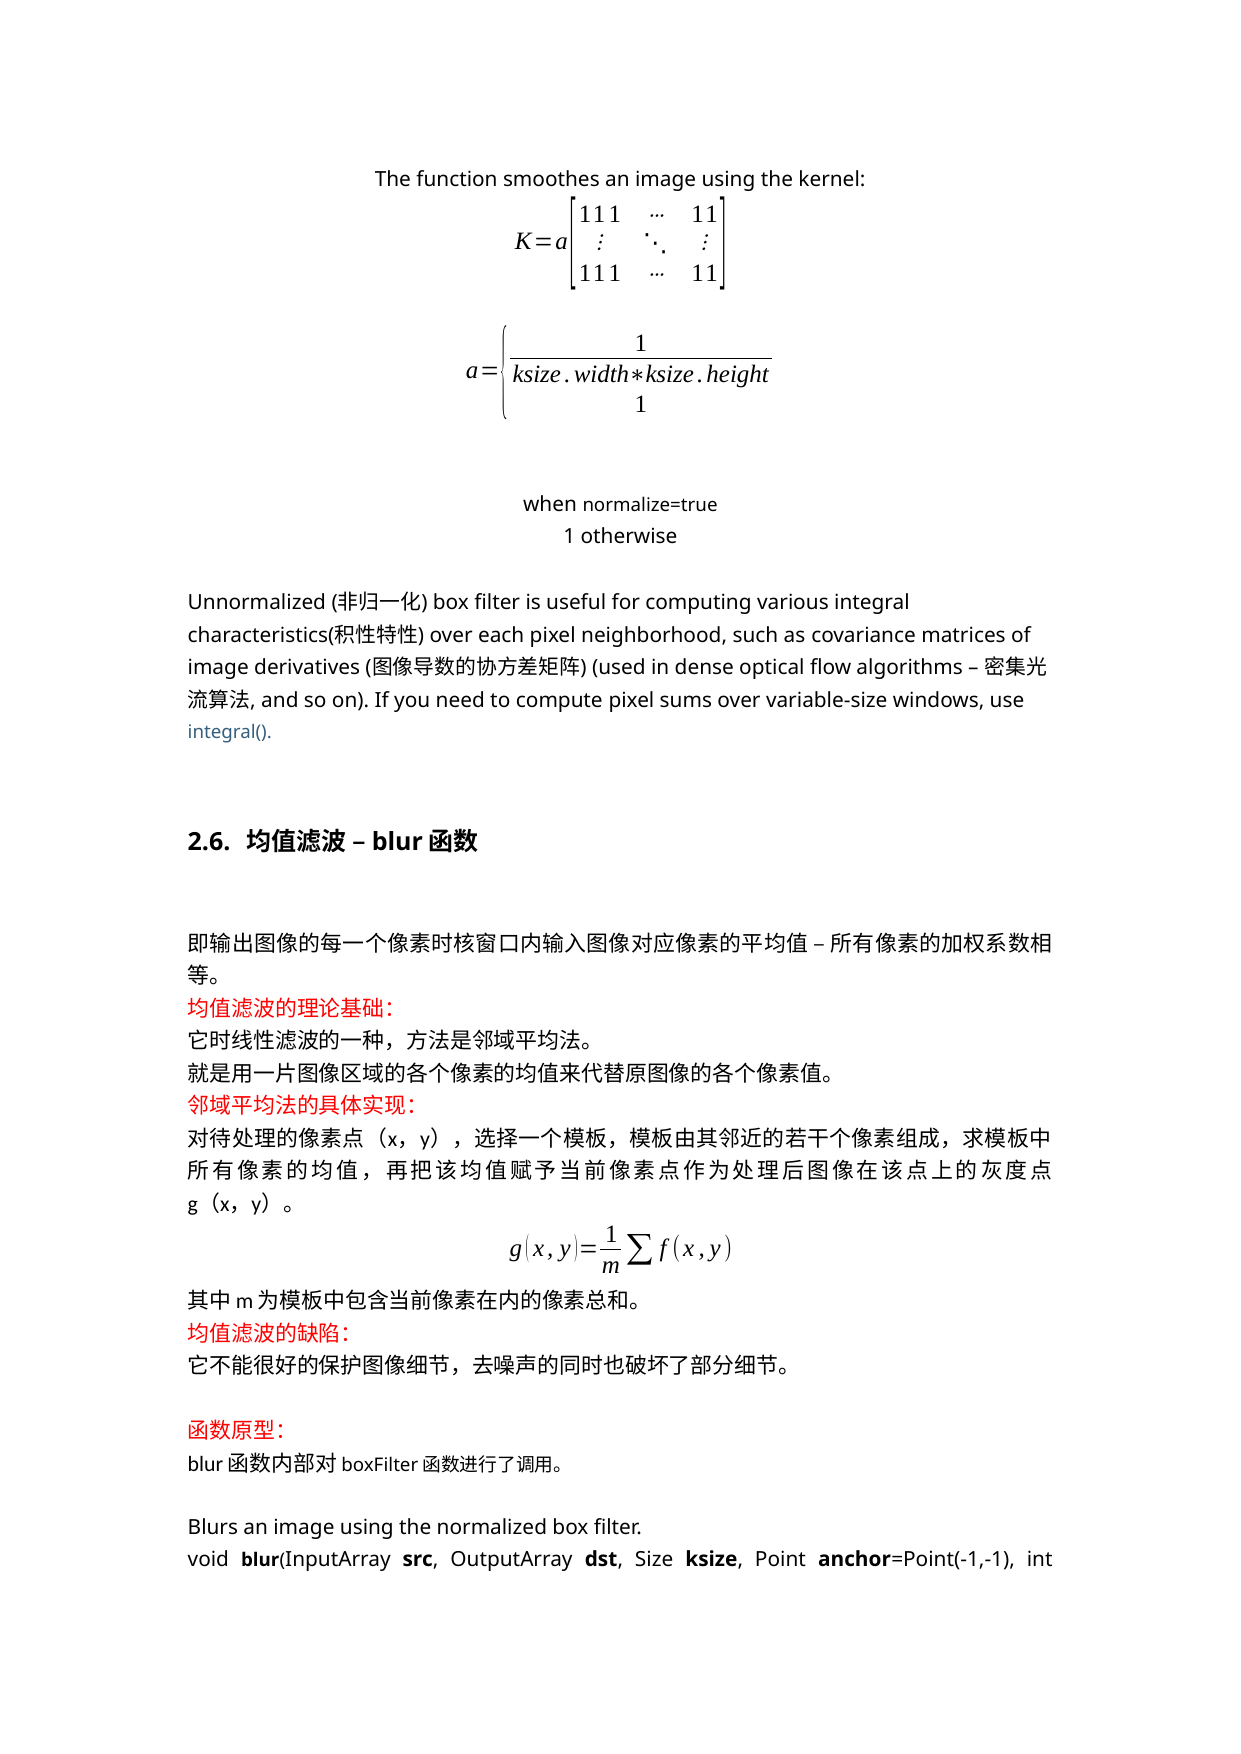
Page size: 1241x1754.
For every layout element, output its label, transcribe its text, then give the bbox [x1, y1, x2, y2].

text Unnormalized (非归一化) box filter is useful for computing various integral characteristics(积性特性) over each pixel neighborhood, such as covariance matrices of image derivatives (图像导数的协方差矩阵) (used in dense optical flow algorithms – 密集光流算法, and so on). If you need to compute pixel sums over variable-size windows, use integral(). [187, 552, 1053, 747]
text 对待处理的像素点（x，y），选择一个模板，模板由其邻近的若干个像素组成，求模板中所有像素的均值，再把该均值赋予当前像素点作为处理后图像在该点上的灰度点g（x，y）。 [187, 1120, 1053, 1218]
text when normalize=true 1 otherwise [187, 454, 1053, 552]
text 邻域平均法的具体实现： [187, 1088, 1053, 1120]
text 函数原型： [187, 1413, 1053, 1445]
subtitle 均值滤波 – blur函数 [187, 807, 1053, 872]
text blur函数内部对boxFilter函数进行了调用。 [187, 1445, 1053, 1478]
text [187, 162, 1053, 292]
text 它时线性滤波的一种，方法是邻域平均法。 [187, 1023, 1053, 1055]
text 即输出图像的每一个像素时核窗口内输入图像对应像素的平均值 – 所有像素的加权系数相等。 [187, 925, 1053, 990]
text 均值滤波的理论基础： [187, 990, 1053, 1023]
text 其中m为模板中包含当前像素在内的像素总和。 [187, 1283, 1053, 1315]
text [187, 1510, 1053, 1575]
text 均值滤波的缺陷： [187, 1315, 1053, 1348]
text 就是用一片图像区域的各个像素的均值来代替原图像的各个像素值。 [187, 1055, 1053, 1088]
text 它不能很好的保护图像细节，去噪声的同时也破坏了部分细节。 [187, 1348, 1053, 1380]
